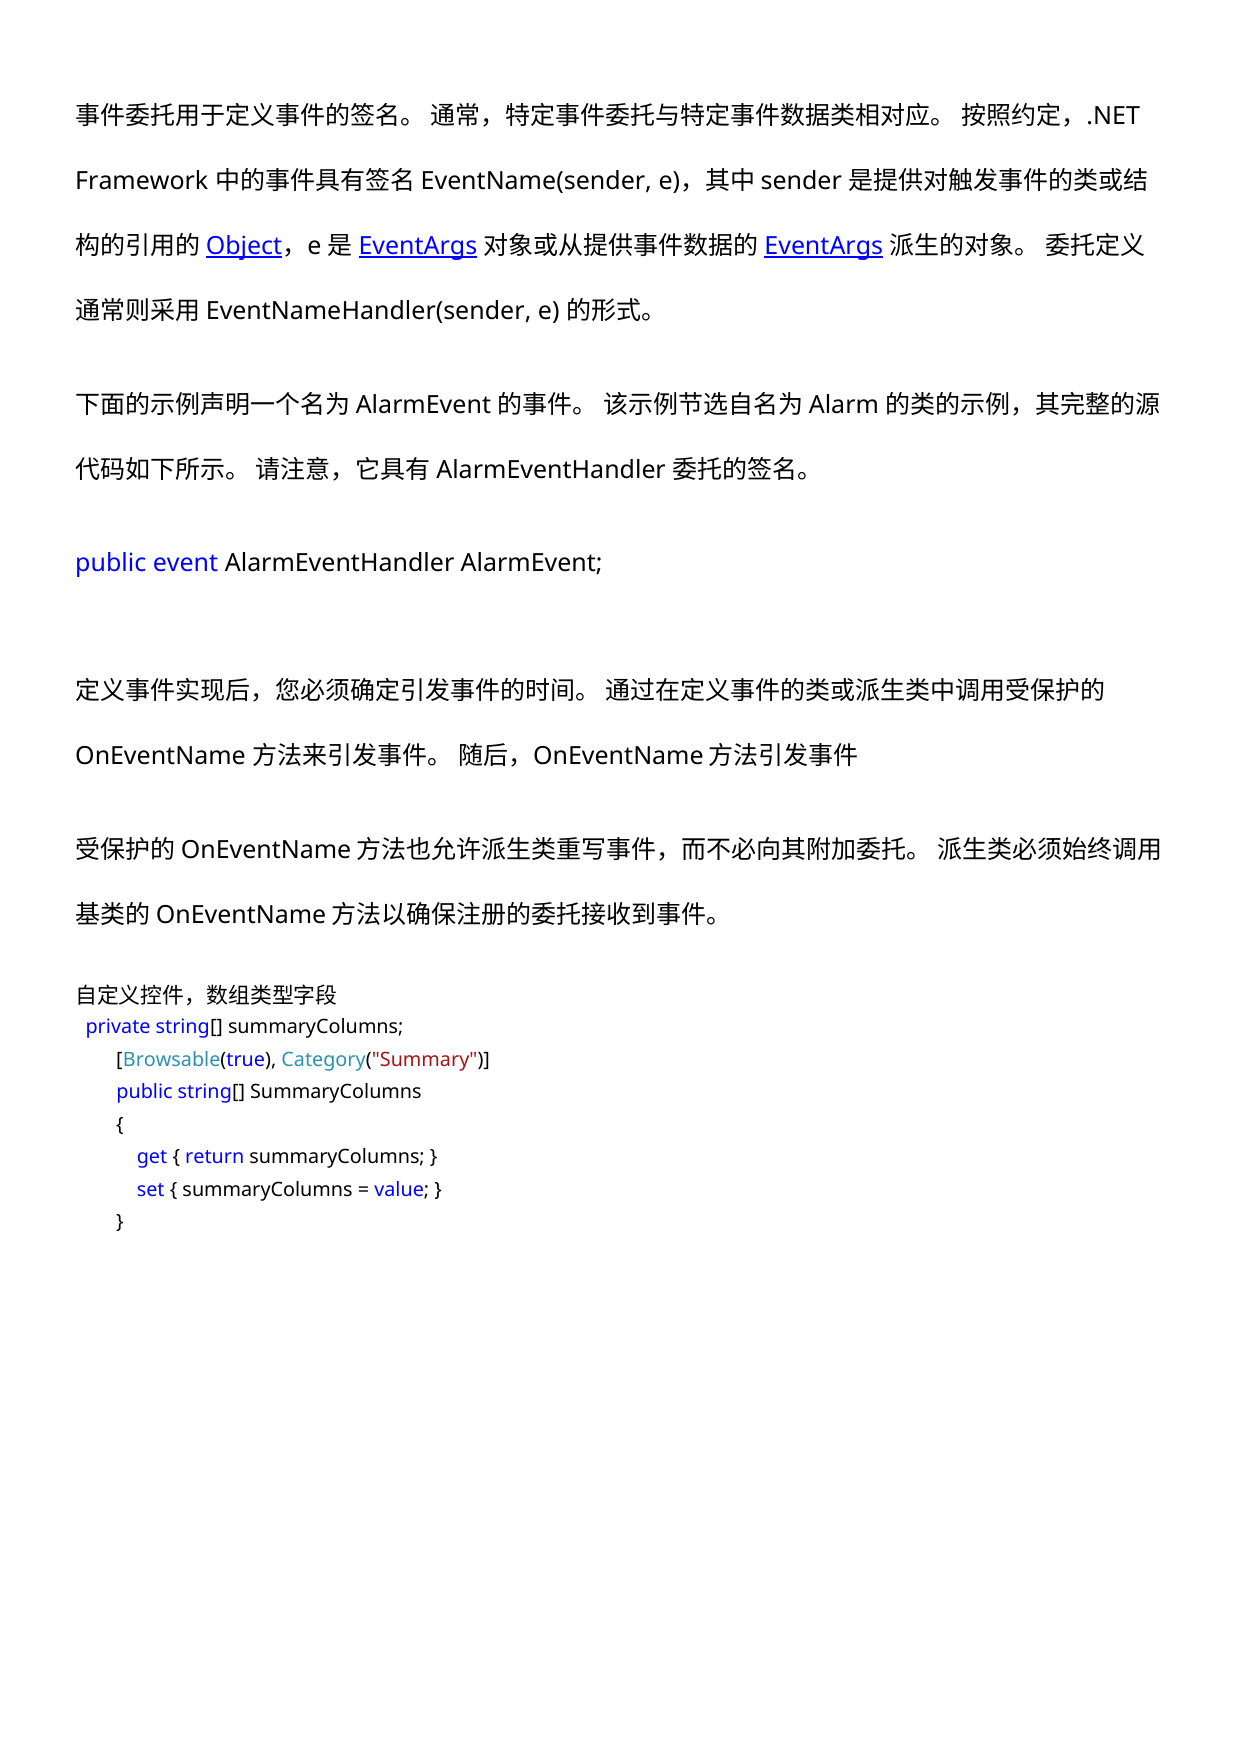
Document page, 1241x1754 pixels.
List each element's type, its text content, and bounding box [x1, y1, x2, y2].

text { [75, 1107, 1165, 1140]
text 事件委托用于定义事件的签名。 通常，特定事件委托与特定事件数据类相对应。 按照约定，.NET Framework 中的事件具有签名 EventName(sender, e)，其中 sender 是提供对触发事件的类或结构的引用的 Object，e 是 EventArgs 对象或从提供事件数据的 EventArgs 派生的对象。 委托定义通常则采用 EventNameHandler(sender, e) 的形式。 [75, 81, 1165, 341]
text set { summaryColumns = value; } [75, 1172, 1165, 1205]
text 受保护的 OnEventName方法也允许派生类重写事件，而不必向其附加委托。 派生类必须始终调用基类的 OnEventName方法以确保注册的委托接收到事件。 [75, 815, 1165, 945]
text private string[] summaryColumns; [75, 1010, 1165, 1042]
text 定义事件实现后，您必须确定引发事件的时间。 通过在定义事件的类或派生类中调用受保护的 OnEventName 方法来引发事件。 随后，OnEventName方法引发事件 [75, 656, 1165, 786]
text 下面的示例声明一个名为 AlarmEvent 的事件。 该示例节选自名为 Alarm 的类的示例，其完整的源代码如下所示。 请注意，它具有 AlarmEventHandler 委托的签名。 [75, 370, 1165, 500]
text [Browsable(true), Category("Summary")] [75, 1042, 1165, 1075]
text public string[] SummaryColumns [75, 1075, 1165, 1107]
text } [75, 1205, 1165, 1237]
text get { return summaryColumns; } [75, 1140, 1165, 1172]
text 自定义控件，数组类型字段 [75, 977, 1165, 1010]
text public event AlarmEventHandler AlarmEvent; [75, 529, 1165, 594]
